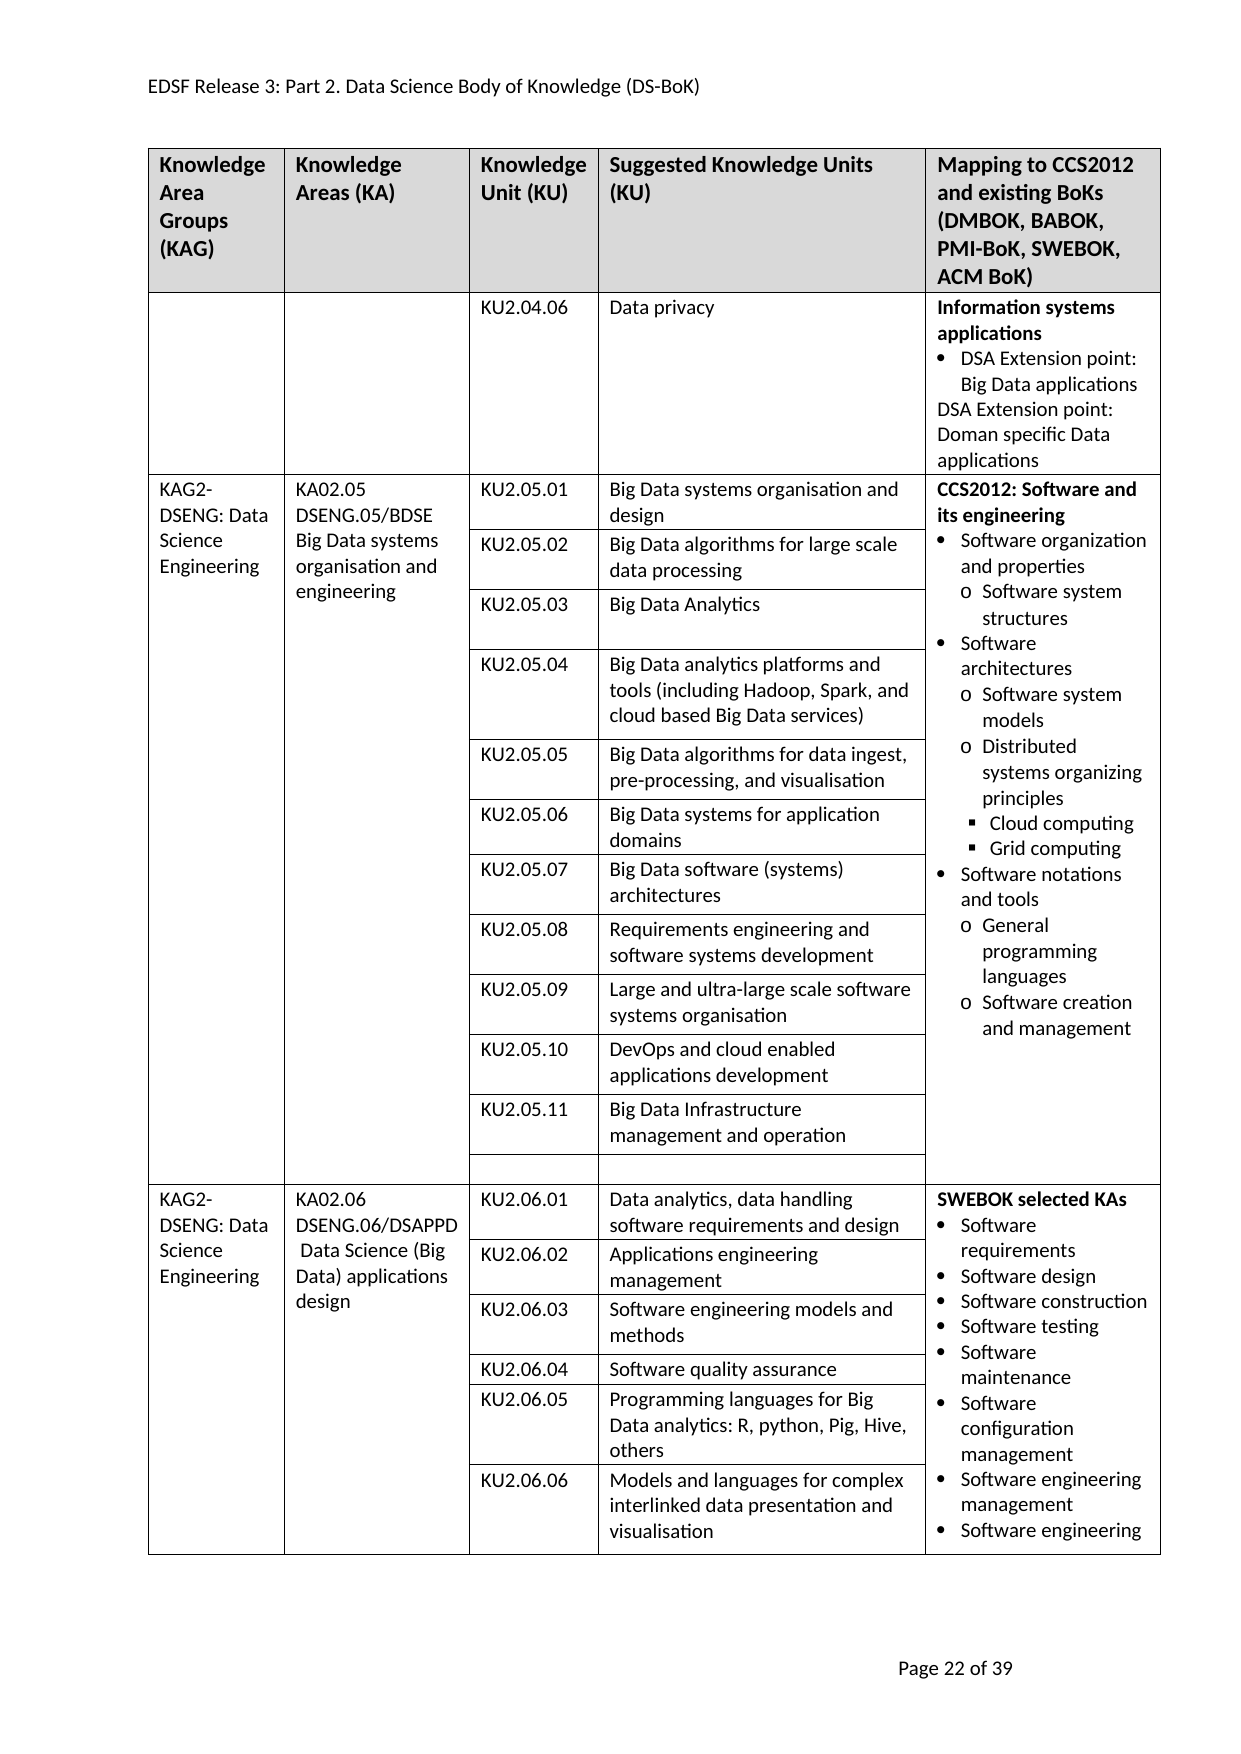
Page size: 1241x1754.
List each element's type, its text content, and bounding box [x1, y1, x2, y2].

table_cell KU2.05.08 [470, 915, 598, 974]
table_cell KU2.05.09 [470, 975, 598, 1034]
table_cell Big Data algorithms for large scale data processing [599, 530, 925, 589]
table_cell KA02.05 DSENG.05/BDSE Big Data systems organisation and engineering [285, 475, 469, 1184]
table_cell Big Data systems organisation and design [599, 475, 925, 529]
table_header Knowledge Unit (KU) [470, 149, 598, 292]
table_cell KU2.06.04 [470, 1355, 598, 1384]
table_cell KU2.05.02 [470, 530, 598, 589]
table_cell Big Data systems for application domains [599, 800, 925, 854]
table_header Suggested Knowledge Units (KU) [599, 149, 925, 292]
table_cell KU2.05.05 [470, 740, 598, 799]
table_cell [599, 1155, 925, 1184]
table_cell KAG2-DSENG: Data Science Engineering [149, 1185, 284, 1554]
table_cell Applications engineering management [599, 1240, 925, 1294]
table_cell Requirements engineering and software systems development [599, 915, 925, 974]
table_cell Large and ultra-large scale software systems organisation [599, 975, 925, 1034]
table_cell KU2.06.05 [470, 1385, 598, 1464]
table_cell KU2.06.02 [470, 1240, 598, 1294]
table_cell KU2.05.03 [470, 590, 598, 649]
table_cell KU2.05.07 [470, 855, 598, 914]
table_cell KU2.06.03 [470, 1295, 598, 1354]
table_cell Big Data software (systems) architectures [599, 855, 925, 914]
table_cell Data analytics, data handling software requirements and design [599, 1185, 925, 1239]
table_cell KA02.06 DSENG.06/DSAPPD Data Science (Big Data) applications design [285, 1185, 469, 1554]
table_cell KU2.06.06 [470, 1465, 598, 1554]
table_cell Programming languages for Big Data analytics: R, python, Pig, Hive, others [599, 1385, 925, 1464]
table_cell KU2.05.01 [470, 475, 598, 529]
table_header Mapping to CCS2012 and existing BoKs (DMBOK, BABOK, PMI-BoK, SWEBOK, ACM BoK) [926, 149, 1160, 292]
table_cell Software engineering models and methods [599, 1295, 925, 1354]
table_cell Data privacy [599, 293, 925, 474]
table_cell Big Data Infrastructure management and operation [599, 1095, 925, 1154]
table_cell KU2.05.10 [470, 1035, 598, 1094]
table_cell SWEBOK selected KAs Software requirements Software design Software construction Software testing Software maintenance Software configuration management Software engineering management Software engineering process Software engineering models and methods Software quality Agile development technologies Methods, platforms and tools DevOps and continuous deployment and improvement paradigm [926, 1185, 1160, 1554]
table_cell KAG2-DSENG: Data Science Engineering [149, 475, 284, 1184]
table_cell KU2.05.06 [470, 800, 598, 854]
table_cell Models and languages for complex interlinked data presentation and visualisation [599, 1465, 925, 1554]
table_cell KU2.05.11 [470, 1095, 598, 1154]
table_header Knowledge Area Groups (KAG) [149, 149, 284, 292]
table_cell KU2.04.06 [470, 293, 598, 474]
table_cell Software quality assurance [599, 1355, 925, 1384]
table_header Knowledge Areas (KA) [285, 149, 469, 292]
table_cell Big Data analytics platforms and tools (including Hadoop, Spark, and cloud based Big Data services) [599, 650, 925, 739]
table_cell DevOps and cloud enabled applications development [599, 1035, 925, 1094]
table_cell KU2.06.01 [470, 1185, 598, 1239]
table_cell Big Data algorithms for data ingest, pre-processing, and visualisation [599, 740, 925, 799]
table_cell [470, 1155, 598, 1184]
table_cell Big Data Analytics [599, 590, 925, 649]
table_cell KU2.05.04 [470, 650, 598, 739]
